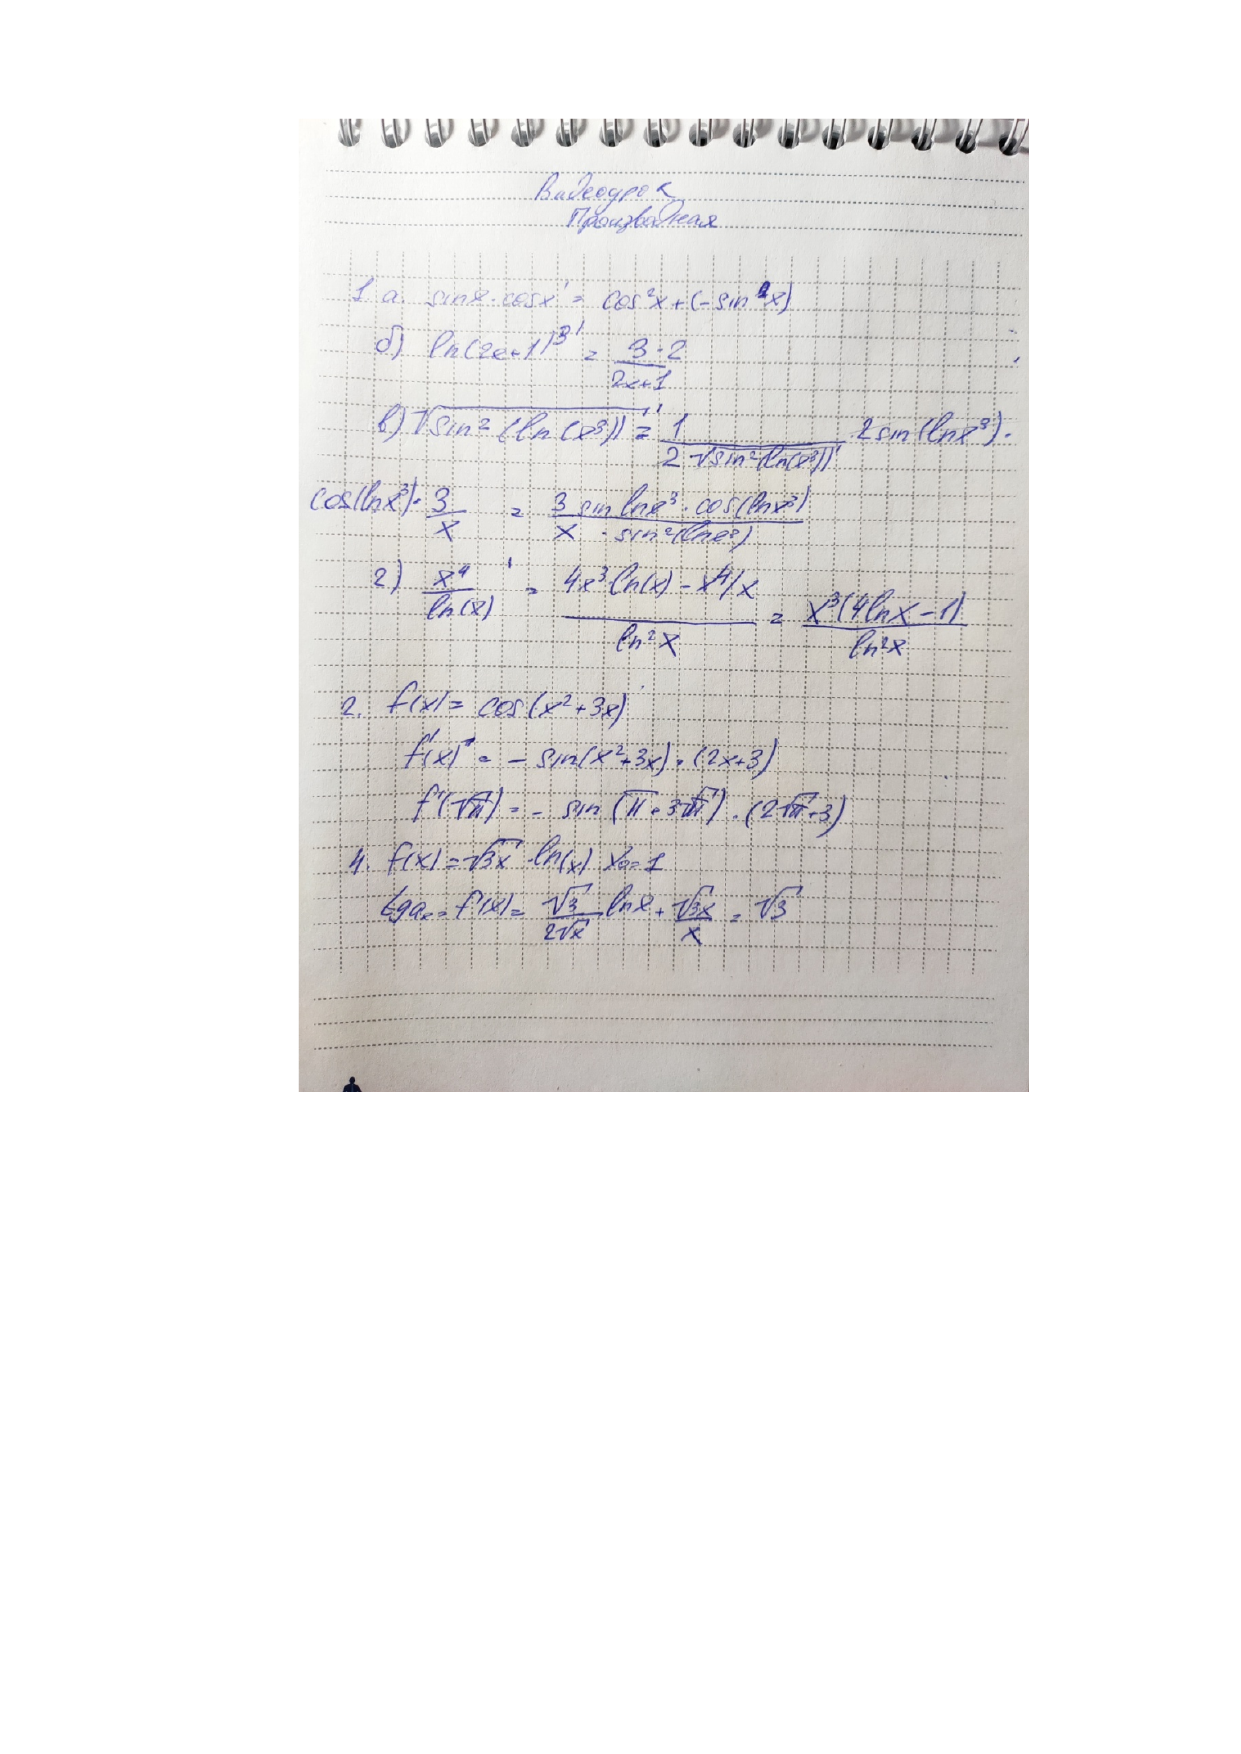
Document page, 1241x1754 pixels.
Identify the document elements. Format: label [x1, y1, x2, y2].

picture [299, 120, 1029, 1092]
